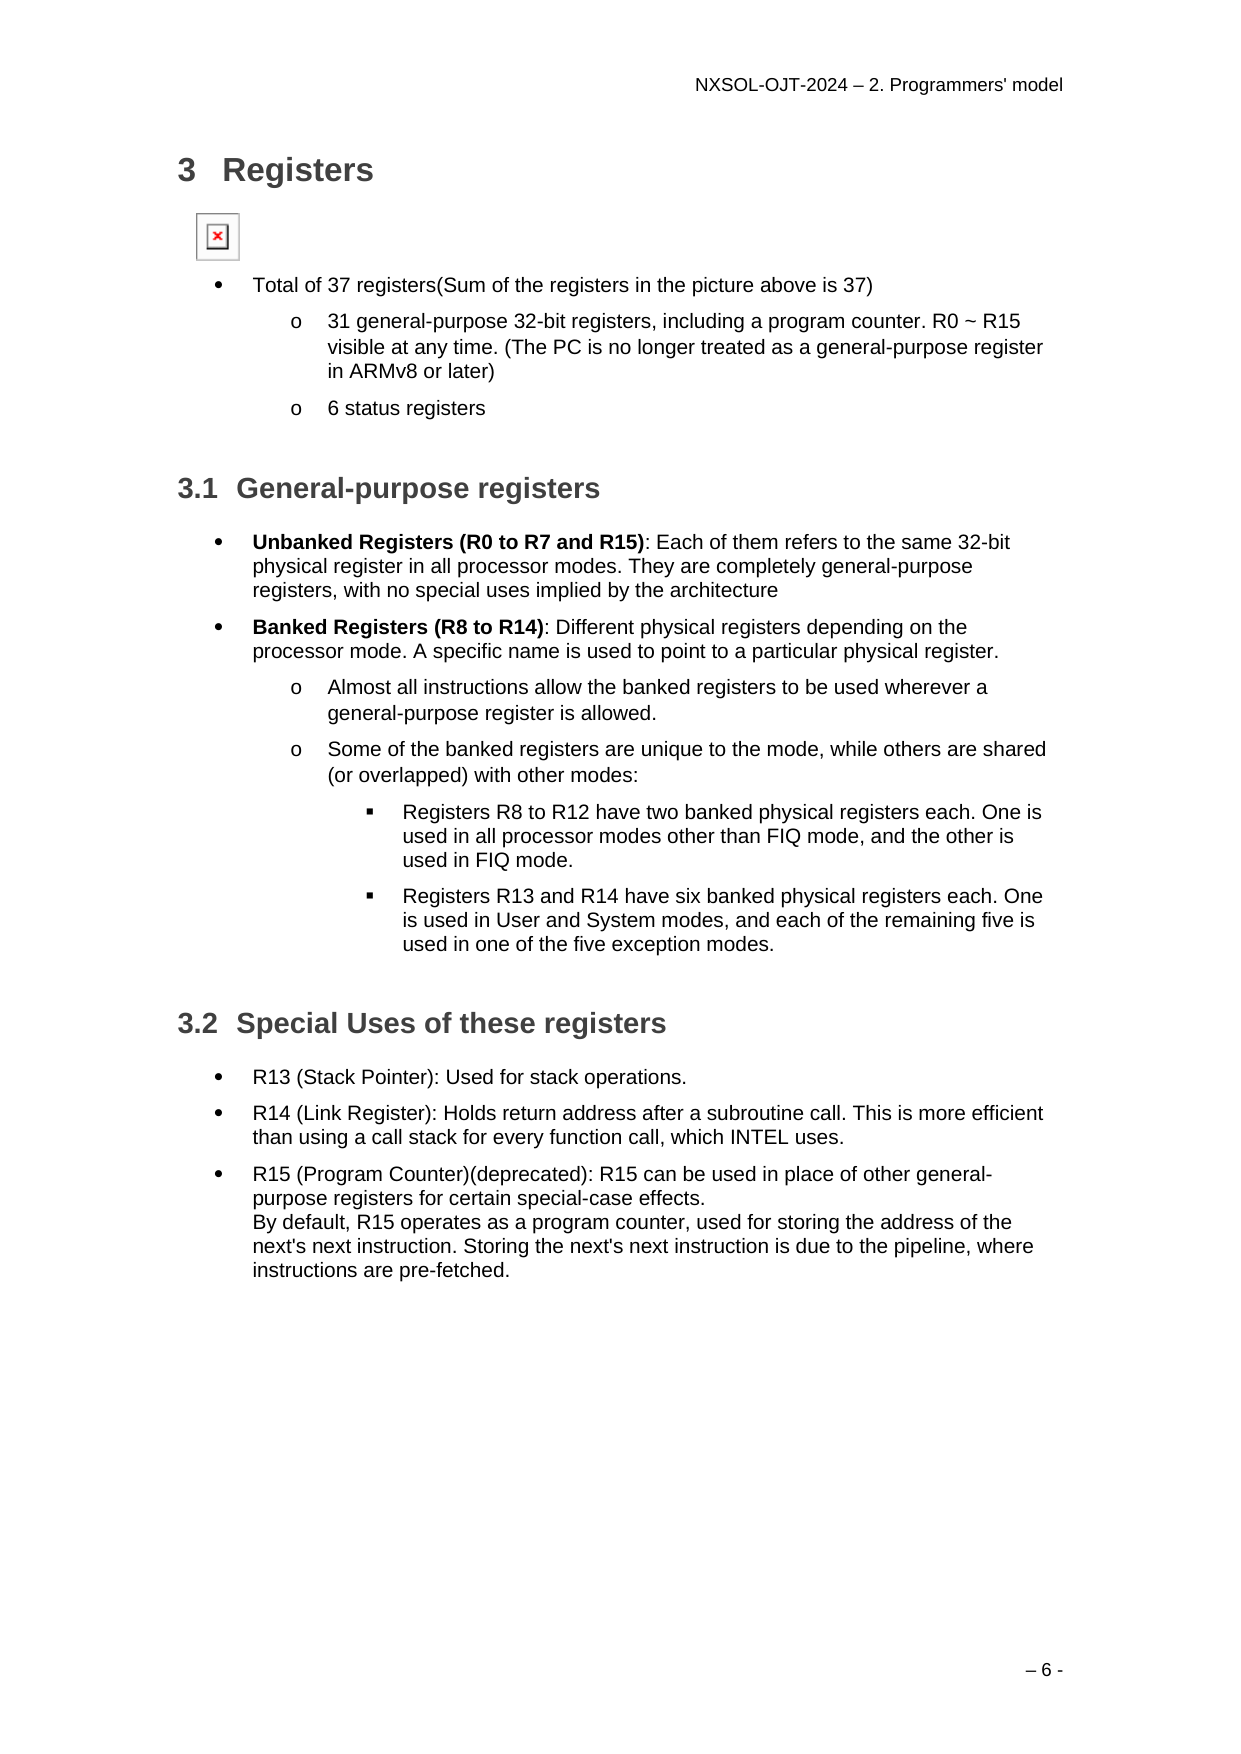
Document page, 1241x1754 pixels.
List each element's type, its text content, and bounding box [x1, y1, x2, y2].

subtitle General-purpose registers [177, 471, 1063, 505]
list Unbanked Registers (R0 to R7 and R15): Each of them refers to the same 32-bit physical register in all processor modes. They are completely general-purpose registers, with no special uses implied by the architecture [215, 530, 1063, 602]
picture [196, 213, 240, 261]
list R14 (Link Register): Holds return address after a subroutine call. This is more efficient than using a call stack for every function call, which INTEL uses. [215, 1101, 1063, 1149]
list Total of 37 registers(Sum of the registers in the picture above is 37) [215, 273, 1063, 297]
subtitle Registers [177, 150, 1063, 188]
list Some of the banked registers are unique to the mode, while others are shared (or overlapped) with other modes: [290, 737, 1063, 787]
list R13 (Stack Pointer): Used for stack operations. [215, 1064, 1063, 1089]
list Banked Registers (R8 to R14): Different physical registers depending on the processor mode. A specific name is used to point to a particular physical register. [215, 614, 1063, 662]
list Registers R8 to R12 have two banked physical registers each. One is used in all processor modes other than FIQ mode, and the other is used in FIQ mode. [365, 799, 1063, 872]
list Registers R13 and R14 have six banked physical registers each. One is used in User and System modes, and each of the remaining five is used in one of the five exception modes. [365, 884, 1063, 956]
list Almost all instructions allow the banked registers to be used wherever a general-purpose register is allowed. [290, 675, 1063, 725]
subtitle Special Uses of these registers [177, 1006, 1063, 1039]
list R15 (Program Counter)(deprecated): R15 can be used in place of other general-purpose registers for certain special-case effects. By default, R15 operates as a program counter, used for storing the address of the next's next instruction. Storing the next's next instruction is due to the pipeline, where instructions are pre-fetched. [215, 1162, 1063, 1282]
list 6 status registers [290, 396, 1063, 421]
list 31 general-purpose 32-bit registers, including a program counter. R0 ~ R15 visible at any time. (The PC is no longer treated as a general-purpose register in ARMv8 or later) [290, 309, 1063, 383]
